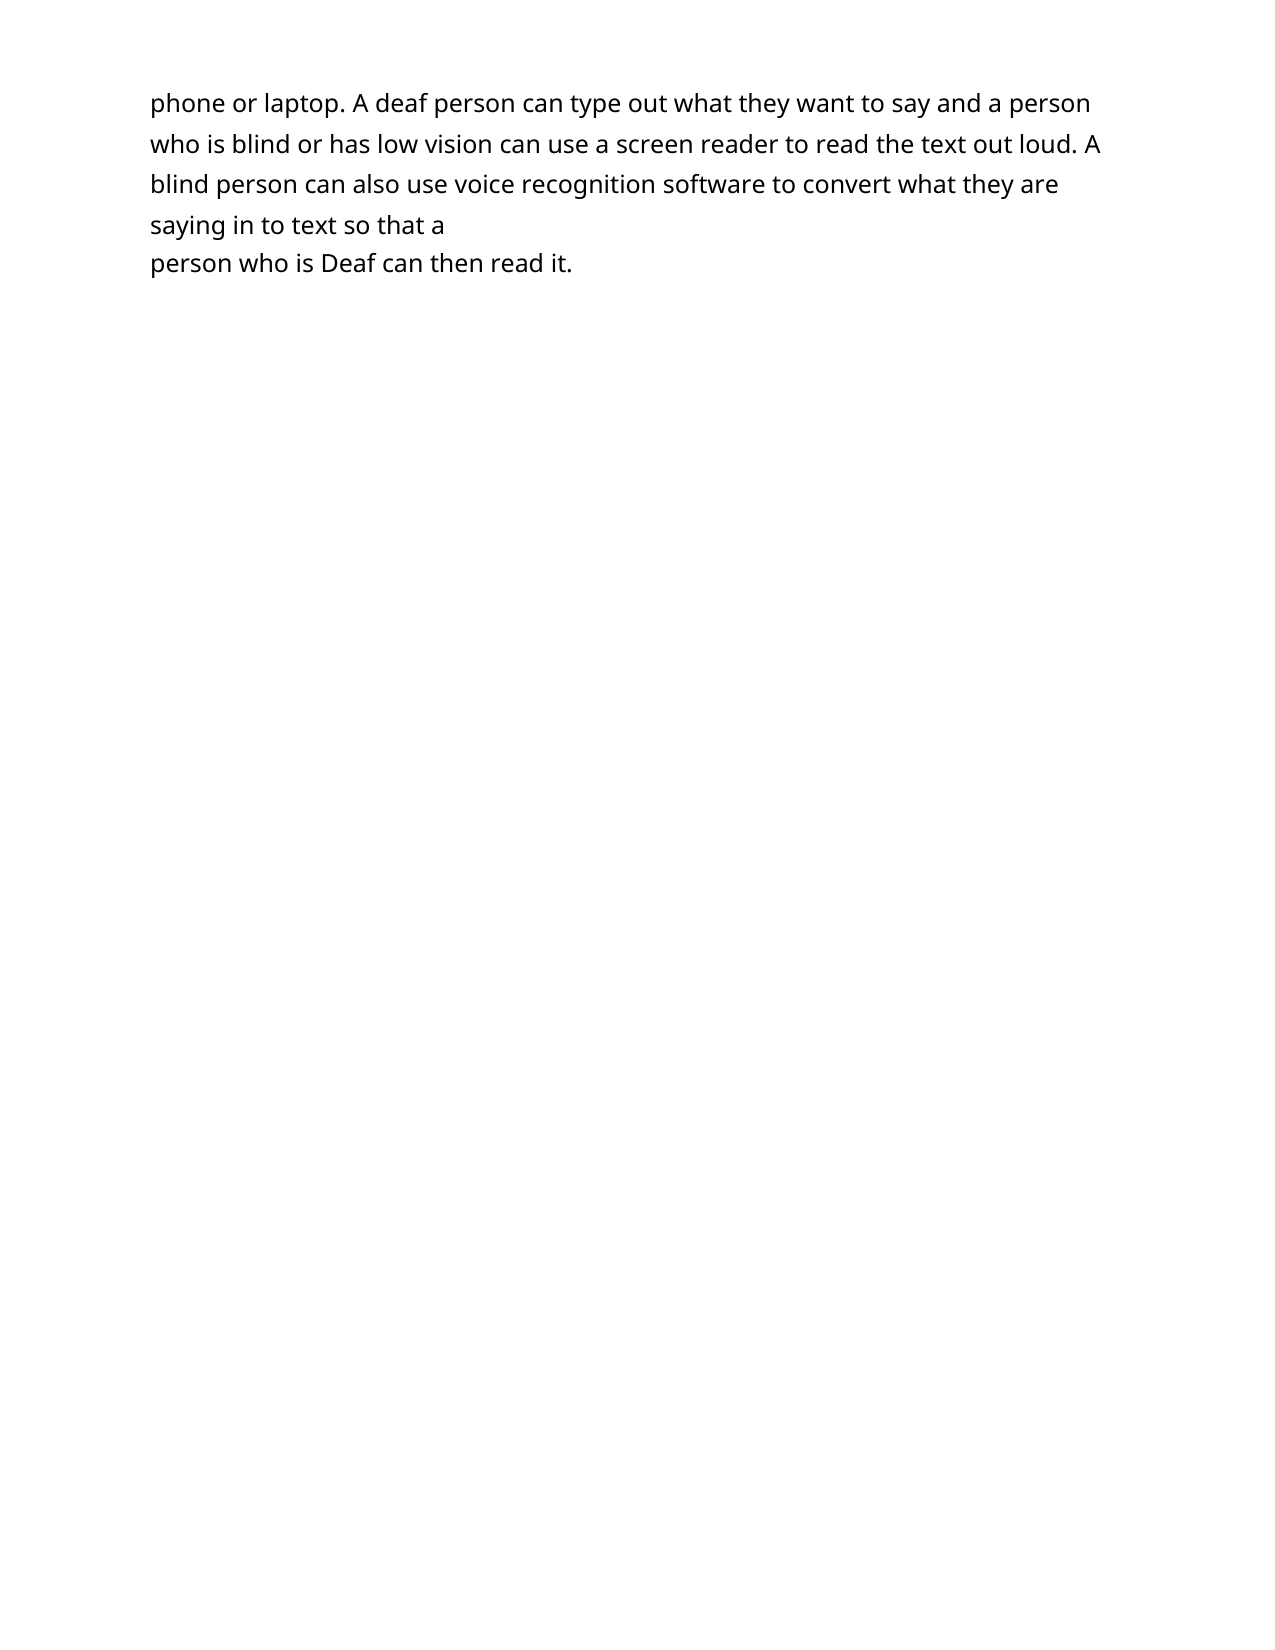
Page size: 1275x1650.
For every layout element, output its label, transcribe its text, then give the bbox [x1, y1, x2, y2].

text person who is Deaf can then read it. [150, 249, 1275, 278]
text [150, 85, 1124, 242]
